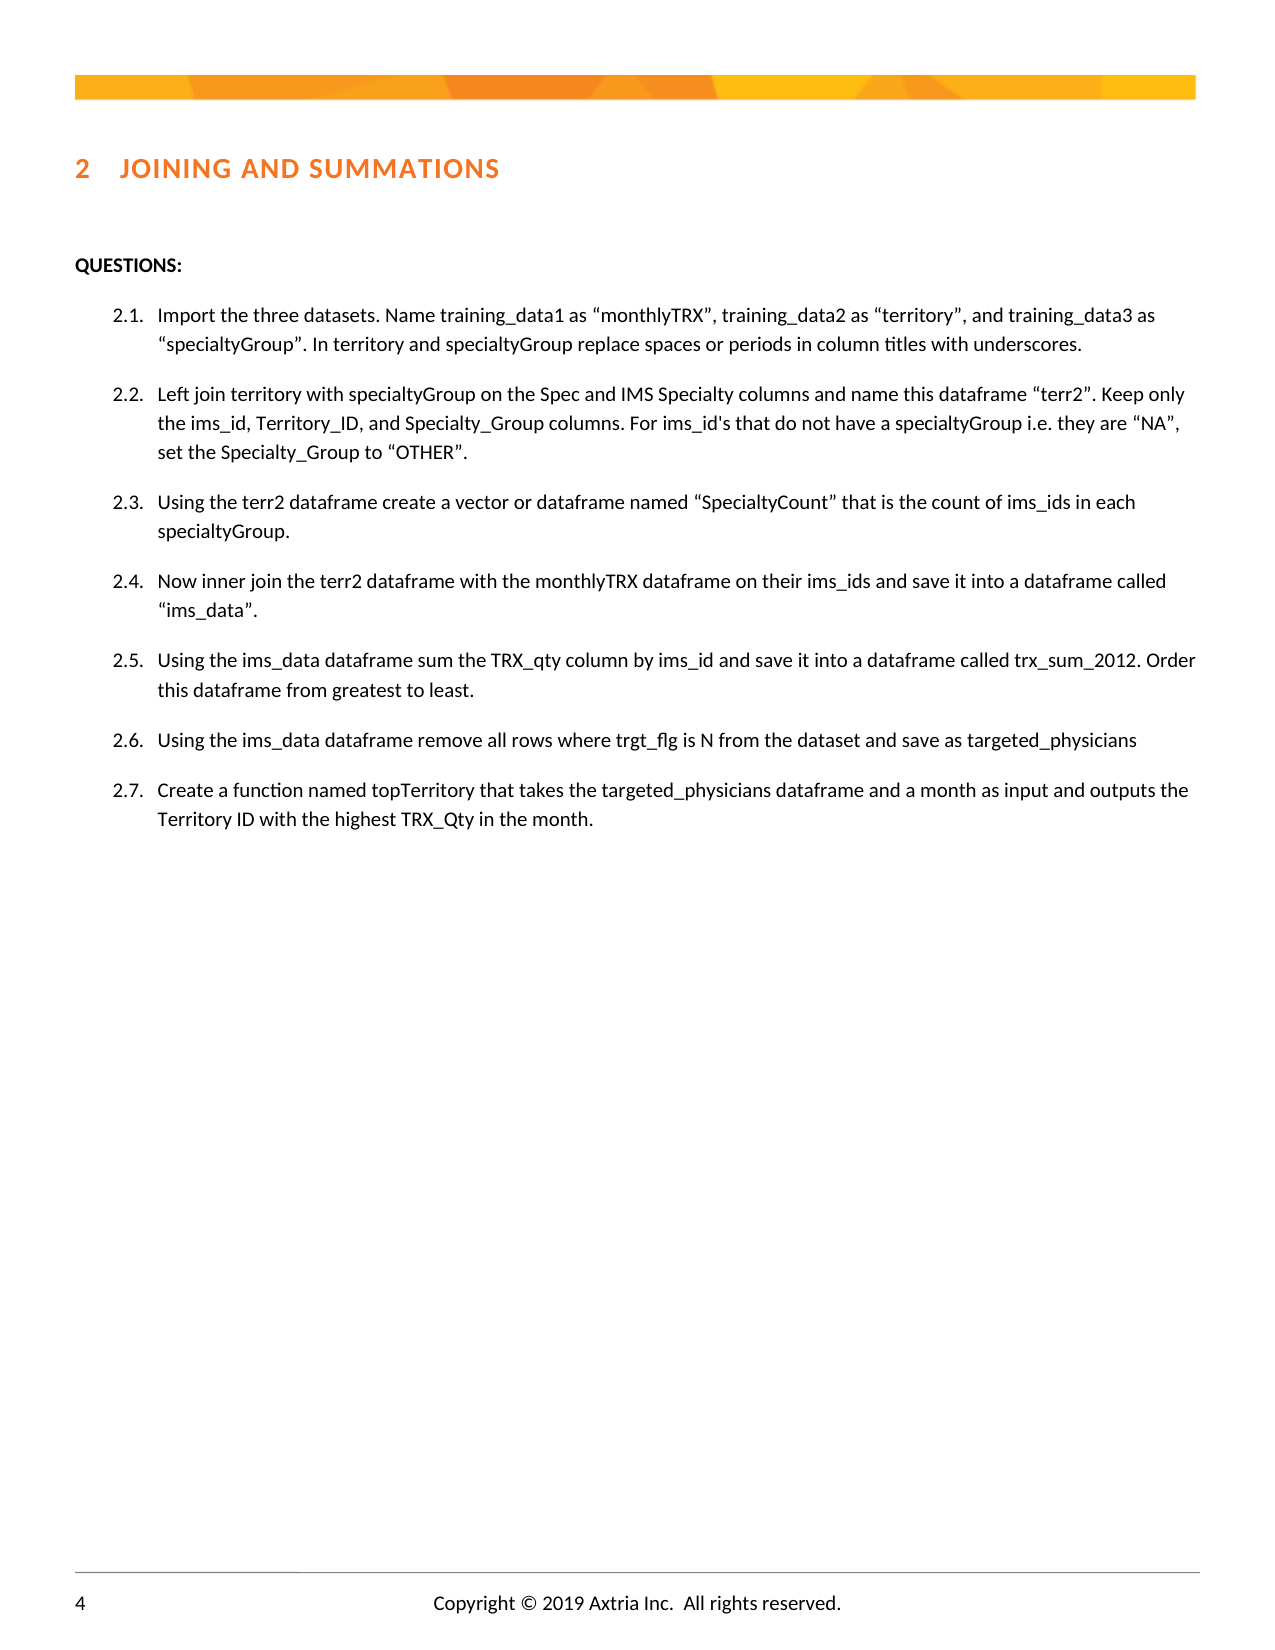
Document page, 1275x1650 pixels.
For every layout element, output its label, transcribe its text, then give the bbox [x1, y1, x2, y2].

list Import the three datasets. Name training_data1 as “monthlyTRX”, training_data2 as “territory”, and training_data3 as “specialtyGroup”. In territory and specialtyGroup replace spaces or periods in column titles with underscores. [112, 298, 1200, 356]
list Now inner join the terr2 dataframe with the monthlyTRX dataframe on their ims_ids and save it into a dataframe called “ims_data”. [112, 565, 1200, 623]
text QUESTIONS: [75, 248, 1200, 277]
list Left join territory with specialtyGroup on the Spec and IMS Specialty columns and name this dataframe “terr2”. Keep only the ims_id, Territory_ID, and Specialty_Group columns. For ims_id's that do not have a specialtyGroup i.e. they are “NA”, set the Specialty_Group to “OTHER”. [112, 377, 1200, 465]
list Using the terr2 dataframe create a vector or dataframe named “SpecialtyCount” that is the count of ims_ids in each specialtyGroup. [112, 486, 1200, 544]
list Using the ims_data dataframe remove all rows where trgt_flg is N from the dataset and save as targeted_physicians [112, 723, 1200, 752]
picture [75, 75, 1200, 103]
list Create a function named topTerritory that takes the targeted_physicians dataframe and a month as input and outputs the Territory ID with the highest TRX_Qty in the month. [112, 773, 1200, 831]
subtitle JOINING AND SUMMATIONS [75, 150, 1200, 186]
list Using the ims_data dataframe sum the TRX_qty column by ims_id and save it into a dataframe called trx_sum_2012. Order this dataframe from greatest to least. [112, 644, 1200, 702]
